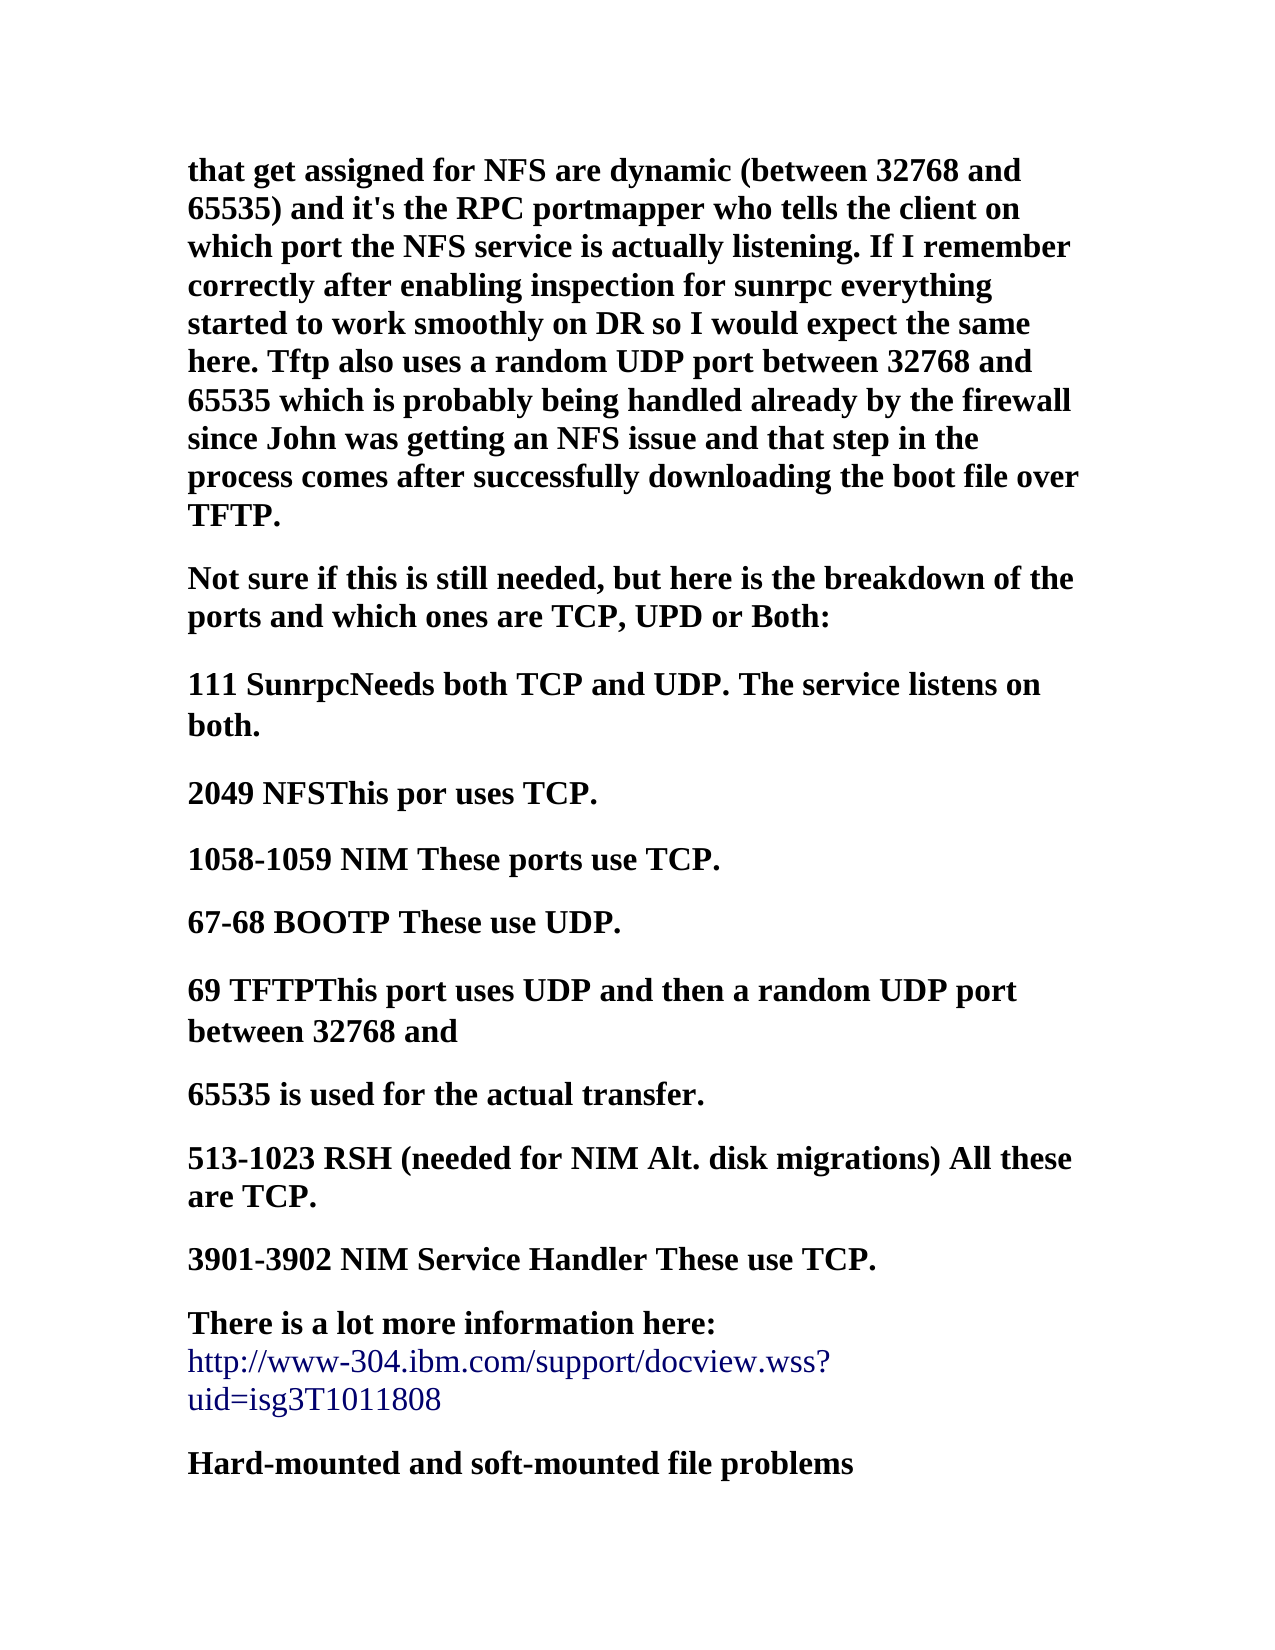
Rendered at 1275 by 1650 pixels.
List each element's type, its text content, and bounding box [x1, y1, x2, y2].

text 1058-1059 NIM These ports use TCP. [187, 839, 1087, 877]
text 65535 is used for the actual transfer. [187, 1074, 1087, 1113]
text There is a lot more information here: http://www-304.ibm.com/support/docview.wss? uid=isg3T1011808 [187, 1303, 1087, 1418]
text 67-68 BOOTP These use UDP. [187, 902, 1087, 941]
text 3901-3902 NIM Service Handler These use TCP. [187, 1239, 1087, 1278]
text 2049 NFS This por uses TCP. [187, 769, 1087, 814]
text Not sure if this is still needed, but here is the breakdown of the ports and which ones are TCP, UPD or Both: [187, 558, 1087, 635]
text Hard-mounted and soft-mounted file problems [187, 1443, 1087, 1481]
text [187, 150, 1087, 533]
text 111 Sunrpc Needs both TCP and UDP. The service listens on both. [187, 660, 1087, 744]
text 513-1023 RSH (needed for NIM Alt. disk migrations) All these are TCP. [187, 1138, 1087, 1214]
text 69 TFTP This port uses UDP and then a random UDP port between 32768 and [187, 966, 1087, 1049]
